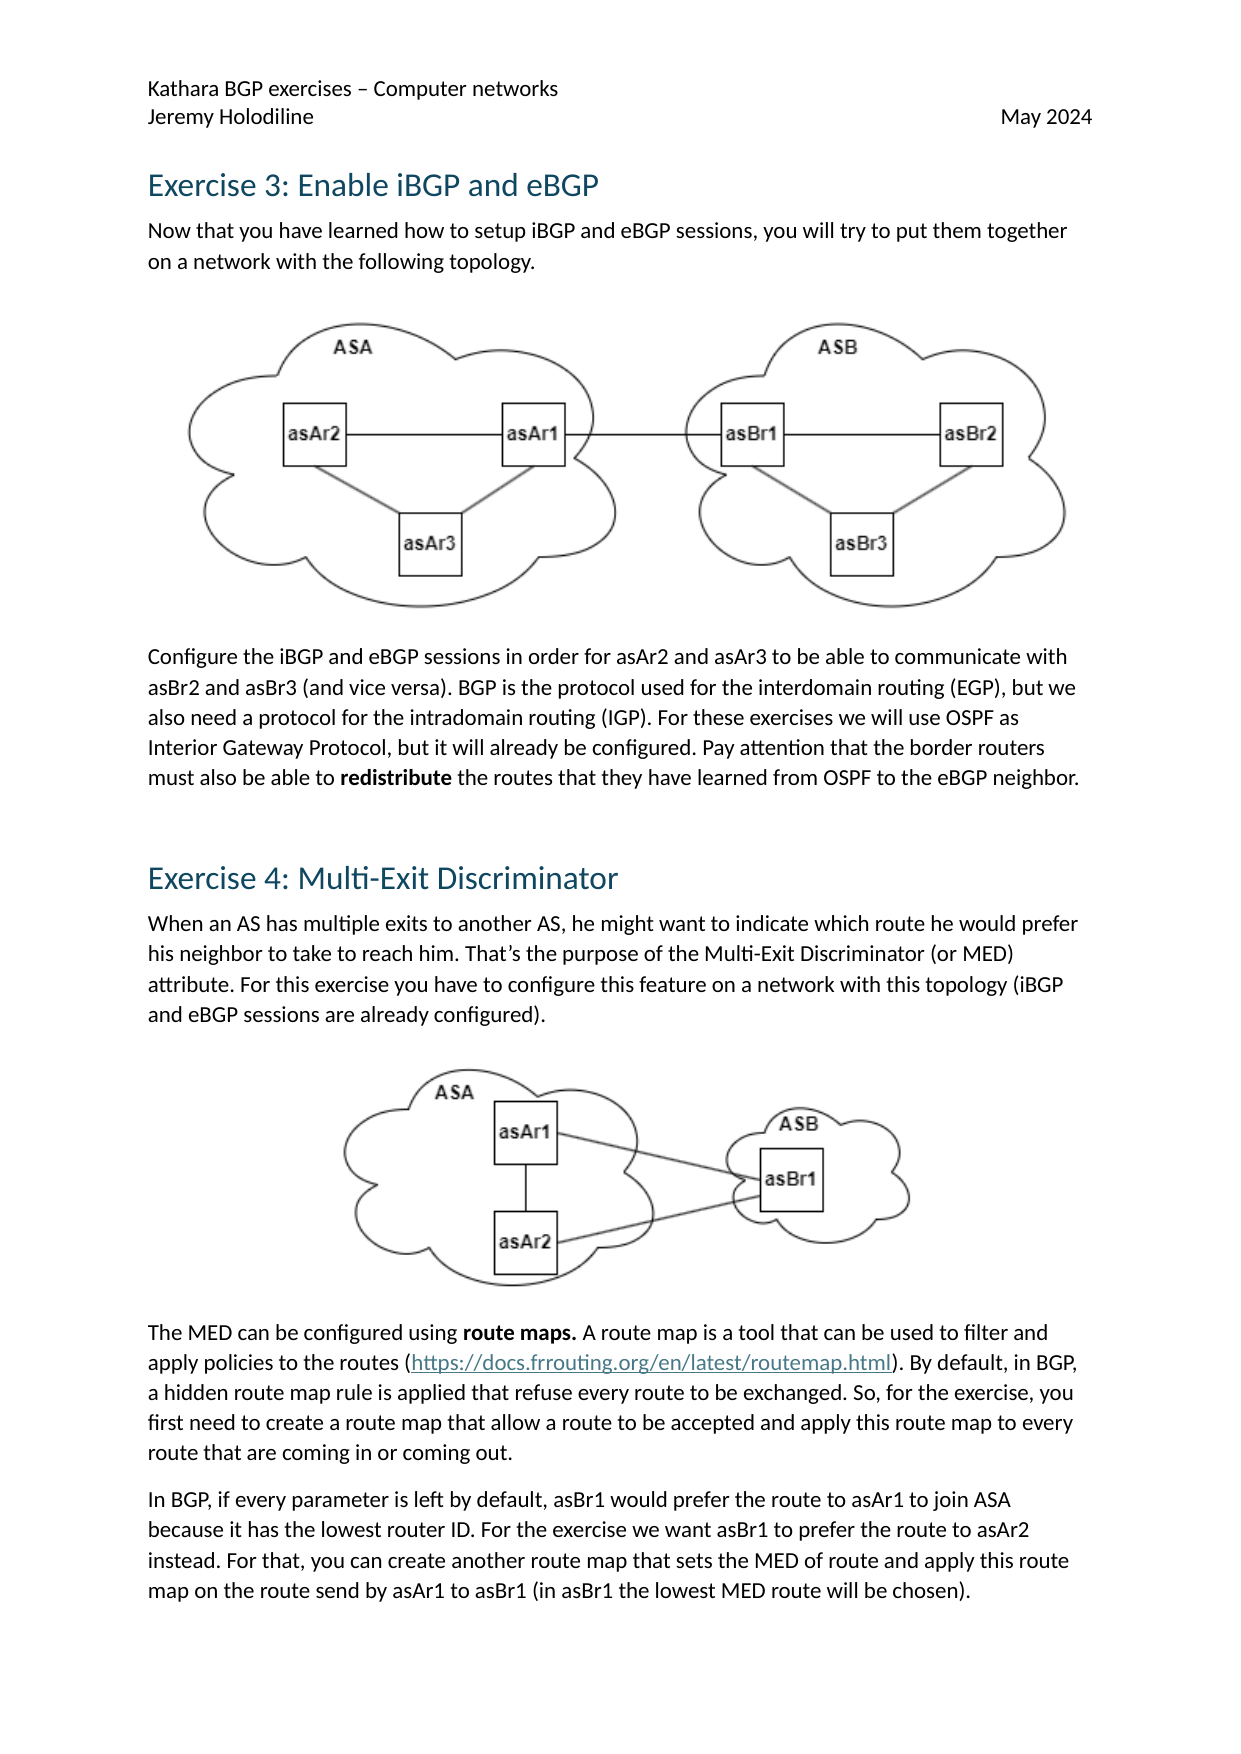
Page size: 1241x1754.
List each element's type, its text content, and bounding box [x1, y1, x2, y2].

text In BGP, if every parameter is left by default, asBr1 would prefer the route to asAr1 to join ASA because it has the lowest router ID. For the exercise we want asBr1 to prefer the route to asAr2 instead. For that, you can create another route map that sets the MED of route and apply this route map on the route send by asAr1 to asBr1 (in asBr1 the lowest MED route will be chosen). [148, 1485, 1093, 1604]
text Now that you have learned how to setup iBGP and eBGP sessions, you will try to put them together on a network with the following topology. [148, 217, 1093, 275]
subtitle Exercise 3: Enable iBGP and eBGP [148, 164, 1093, 205]
subtitle Exercise 4: Multi-Exit Discriminator [148, 857, 1093, 898]
text When an AS has multiple exits to another AS, he might want to indicate which route he would prefer his neighbor to take to reach him. That’s the purpose of the Multi-Exit Discriminator (or MED) attribute. For this exercise you have to configure this feature on a network with this topology (iBGP and eBGP sessions are already configured). [148, 909, 1093, 1028]
picture [322, 1046, 918, 1299]
text The MED can be configured using route maps. A route map is a tool that can be used to filter and apply policies to the routes (https://docs.frrouting.org/en/latest/routemap.html). By default, in BGP, a hidden route map rule is applied that refuse every route to be exchanged. So, for the exercise, you first need to create a route map that allow a route to be accepted and apply this route map to every route that are coming in or coming out. [148, 1318, 1093, 1466]
text Configure the iBGP and eBGP sessions in order for asAr2 and asAr3 to be able to communicate with asBr2 and asBr3 (and vice versa). BGP is the protocol used for the interdomain routing (EGP), but we also need a protocol for the intradomain routing (IGP). For these exercises we will use OSPF as Interior Gateway Protocol, but it will already be configured. Pay attention that the border routers must also be able to redistribute the routes that they have learned from OSPF to the eBGP neighbor. [148, 642, 1093, 791]
picture [158, 293, 1082, 624]
